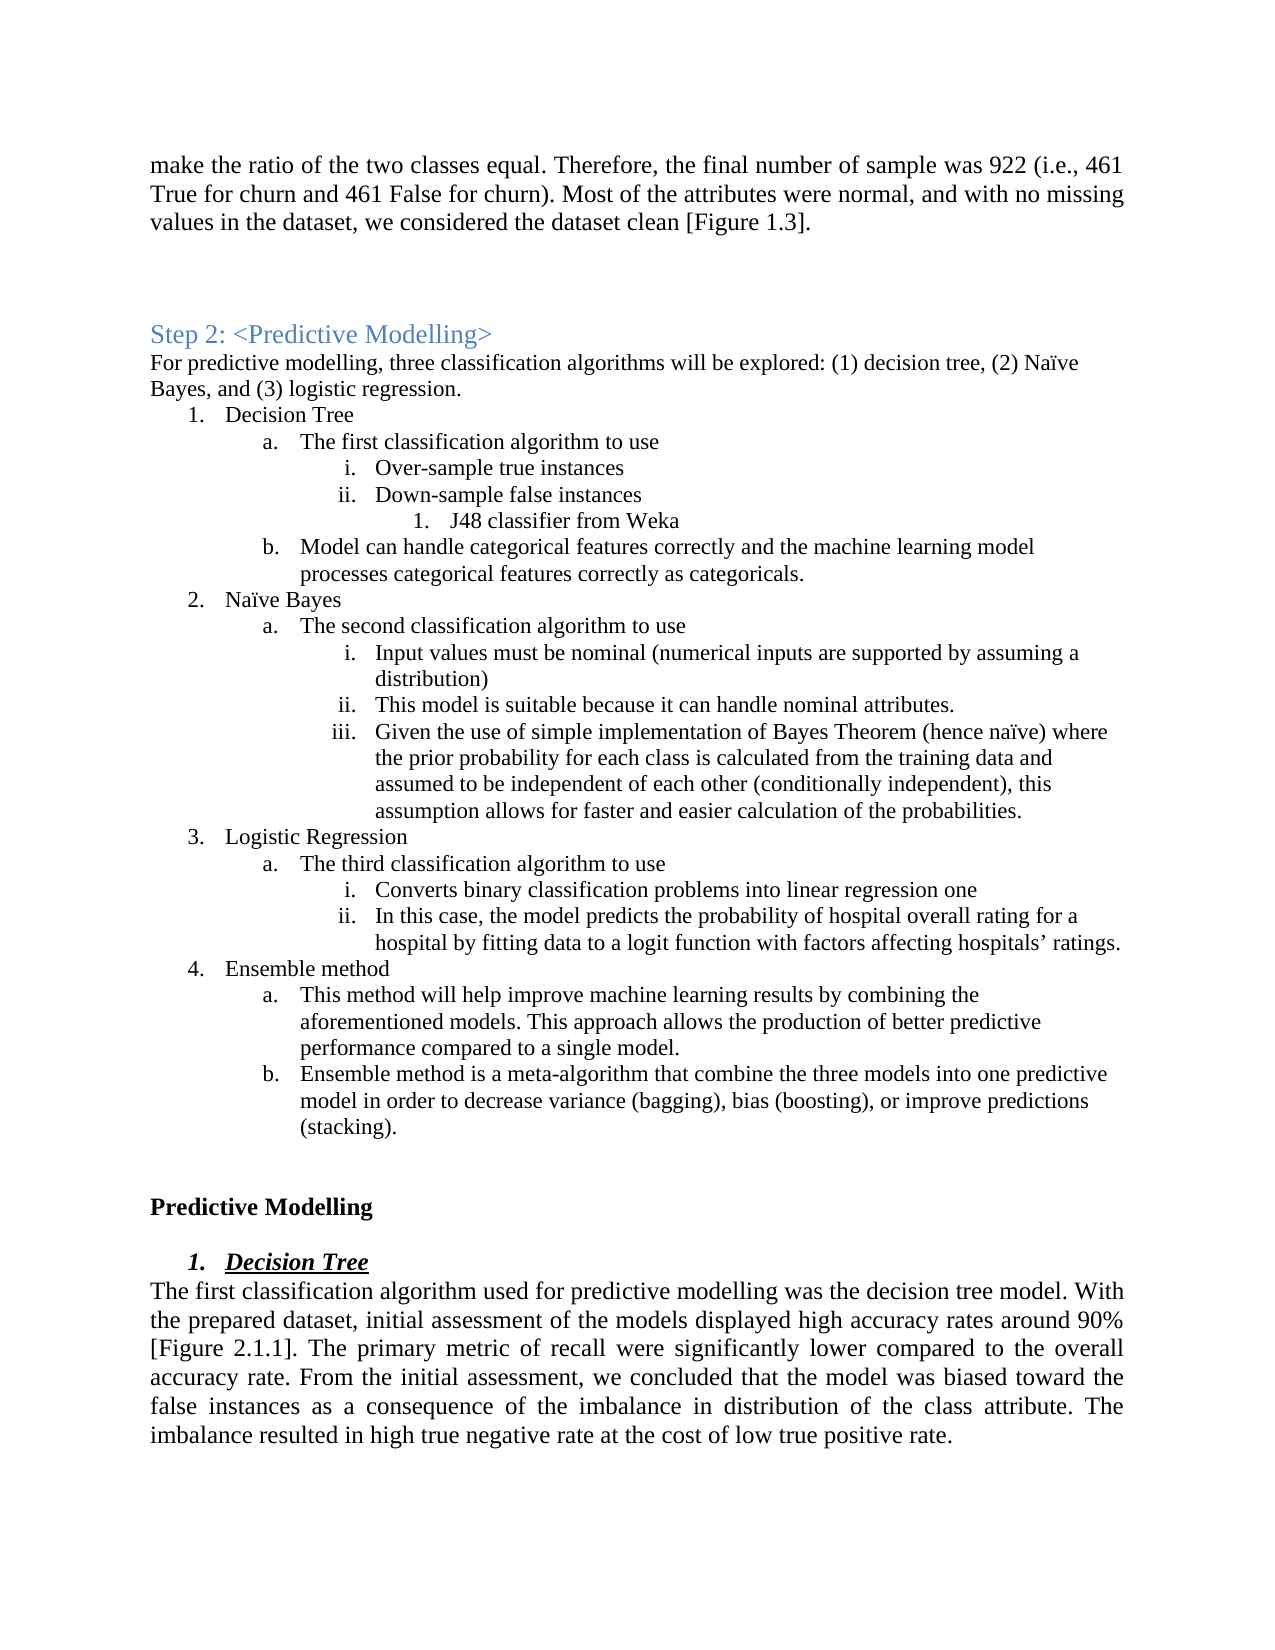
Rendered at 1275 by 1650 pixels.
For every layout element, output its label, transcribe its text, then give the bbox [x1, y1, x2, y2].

list J48 classifier from Weka [412, 507, 1125, 533]
list Converts binary classification problems into linear regression one [356, 876, 1125, 902]
list This method will help improve machine learning results by combining the aforementioned models. This approach allows the production of better predictive performance compared to a single model. [262, 981, 1125, 1060]
list Model can handle categorical features correctly and the machine learning model processes categorical features correctly as categoricals. [262, 533, 1125, 586]
list Down-sample false instances [356, 481, 1125, 507]
list Logistic Regression [187, 823, 1125, 849]
list Given the use of simple implementation of Bayes Theorem (hence naïve) where the prior probability for each class is calculated from the training data and assumed to be independent of each other (conditionally independent), this assumption allows for faster and easier calculation of the probabilities. [356, 718, 1125, 823]
list Decision Tree [187, 402, 1125, 428]
text For predictive modelling, three classification algorithms will be explored: (1) decision tree, (2) Naïve Bayes, and (3) logistic regression. [150, 349, 1125, 402]
list In this case, the model predicts the probability of hospital overall rating for a hospital by fitting data to a logit function with factors affecting hospitals’ ratings. [356, 902, 1125, 955]
list Naïve Bayes [187, 586, 1125, 612]
list Input values must be nominal (numerical inputs are supported by assuming a distribution) [356, 639, 1125, 691]
list The third classification algorithm to use [262, 849, 1125, 876]
subtitle Predictive Modelling [150, 1192, 1125, 1221]
list Over-sample true instances [356, 454, 1125, 481]
list Ensemble method is a meta-algorithm that combine the three models into one predictive model in order to decrease variance (bagging), bias (boosting), or improve predictions (stacking). [262, 1060, 1125, 1139]
subtitle Decision Tree [187, 1247, 1125, 1276]
list This model is suitable because it can handle nominal attributes. [356, 691, 1125, 718]
text The first classification algorithm used for predictive modelling was the decision tree model. With the prepared dataset, initial assessment of the models displayed high accuracy rates around 90% [Figure 2.1.1]. The primary metric of recall were significantly lower compared to the overall accuracy rate. From the initial assessment, we concluded that the model was biased toward the false instances as a consequence of the imbalance in distribution of the class attribute. The imbalance resulted in high true negative rate at the cost of low true positive rate. [150, 1276, 1125, 1448]
list Ensemble method [187, 955, 1125, 981]
text Step 2: <Predictive Modelling> [150, 318, 1125, 349]
list The second classification algorithm to use [262, 612, 1125, 639]
list The first classification algorithm to use [262, 428, 1125, 454]
